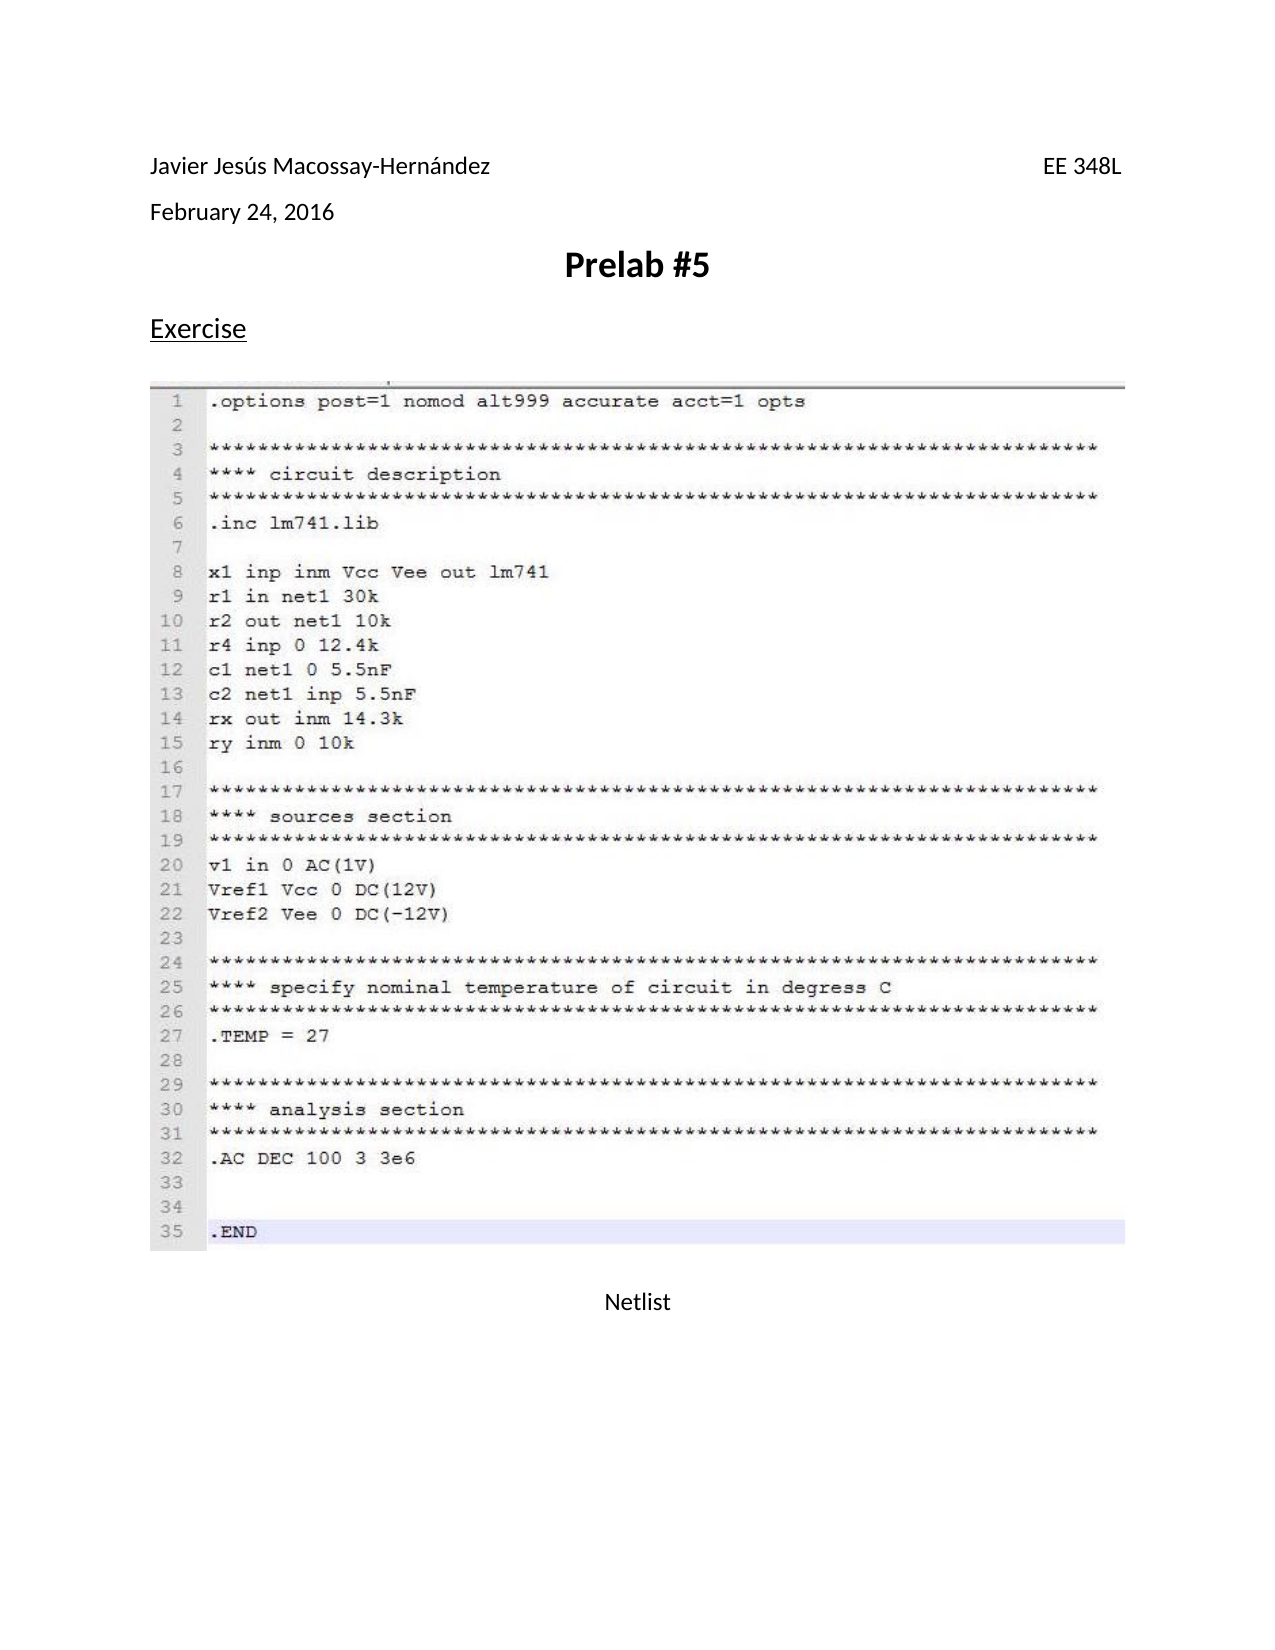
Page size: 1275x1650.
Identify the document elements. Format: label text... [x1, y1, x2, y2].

text Netlist [150, 1286, 1125, 1316]
picture [150, 381, 1125, 1251]
text Javier Jesús Macossay-Hernández EE 348L [150, 150, 1125, 181]
text Prelab #5 [150, 241, 1125, 287]
text February 24, 2016 [150, 196, 1125, 226]
text Exercise [150, 310, 1125, 346]
